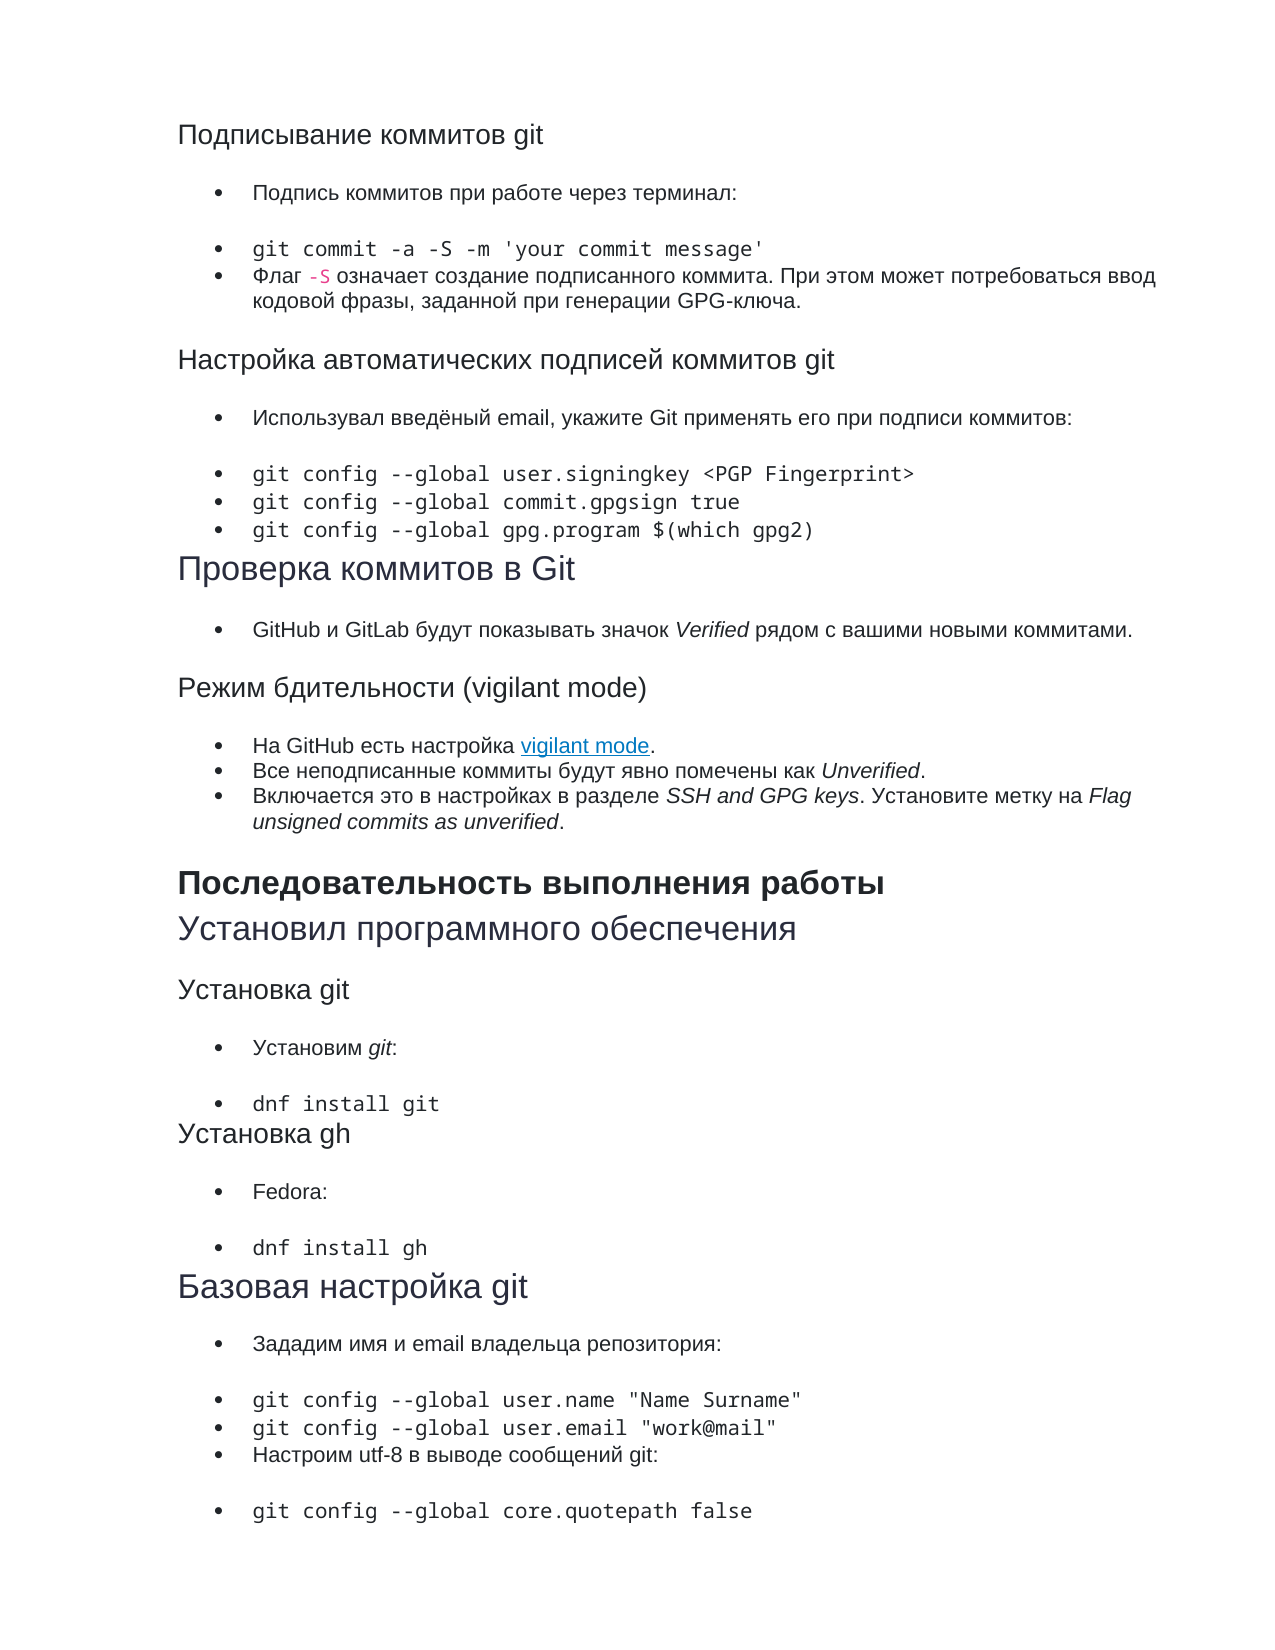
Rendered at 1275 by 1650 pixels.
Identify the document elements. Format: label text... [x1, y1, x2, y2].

list Использувал введёный email, укажите Git применять его при подписи коммитов: [215, 404, 1186, 429]
list Флаг -S означает создание подписанного коммита. При этом может потребоваться ввод кодовой фразы, заданной при генерации GPG-ключа. [215, 262, 1186, 314]
subtitle Подписывание коммитов git [177, 118, 1186, 151]
list Все неподписанные коммиты будут явно помечены как Unverified. [215, 758, 1186, 783]
list git config --global user.email "work@mail" [215, 1413, 1186, 1442]
list dnf install gh [215, 1233, 1186, 1262]
list Настроим utf-8 в выводе сообщений git: [215, 1442, 1186, 1467]
list git config --global commit.gpgsign true [215, 487, 1186, 516]
subtitle Базовая настройка git [177, 1262, 1186, 1306]
list Включается это в настройках в разделе SSH and GPG keys. Установите метку на Flag unsigned commits as unverified. [215, 783, 1186, 834]
list git config --global core.quotepath false [215, 1496, 1186, 1525]
list git config --global user.name "Name Surname" [215, 1385, 1186, 1413]
subtitle Последовательность выполнения работы [177, 863, 1186, 901]
list git config --global user.signingkey <PGP Fingerprint> [215, 459, 1186, 487]
list git commit -a -S -m 'your commit message' [215, 234, 1186, 262]
list На GitHub есть настройка vigilant mode. [215, 733, 1186, 758]
subtitle Режим бдительности (vigilant mode) [177, 671, 1186, 704]
subtitle Установил программного обеспечения [177, 904, 1186, 948]
list Fedora: [215, 1179, 1186, 1204]
subtitle Проверка коммитов в Git [177, 544, 1186, 588]
subtitle Установка gh [177, 1117, 1186, 1150]
list dnf install git [215, 1089, 1186, 1117]
subtitle Настройка автоматических подписей коммитов git [177, 343, 1186, 375]
list Установим git: [215, 1035, 1186, 1060]
subtitle Установка git [177, 973, 1186, 1006]
list Подпись коммитов при работе через терминал: [215, 180, 1186, 205]
list Зададим имя и email владельца репозитория: [215, 1331, 1186, 1356]
list GitHub и GitLab будут показывать значок Verified рядом с вашими новыми коммитами. [215, 617, 1186, 642]
list git config --global gpg.program $(which gpg2) [215, 516, 1186, 544]
